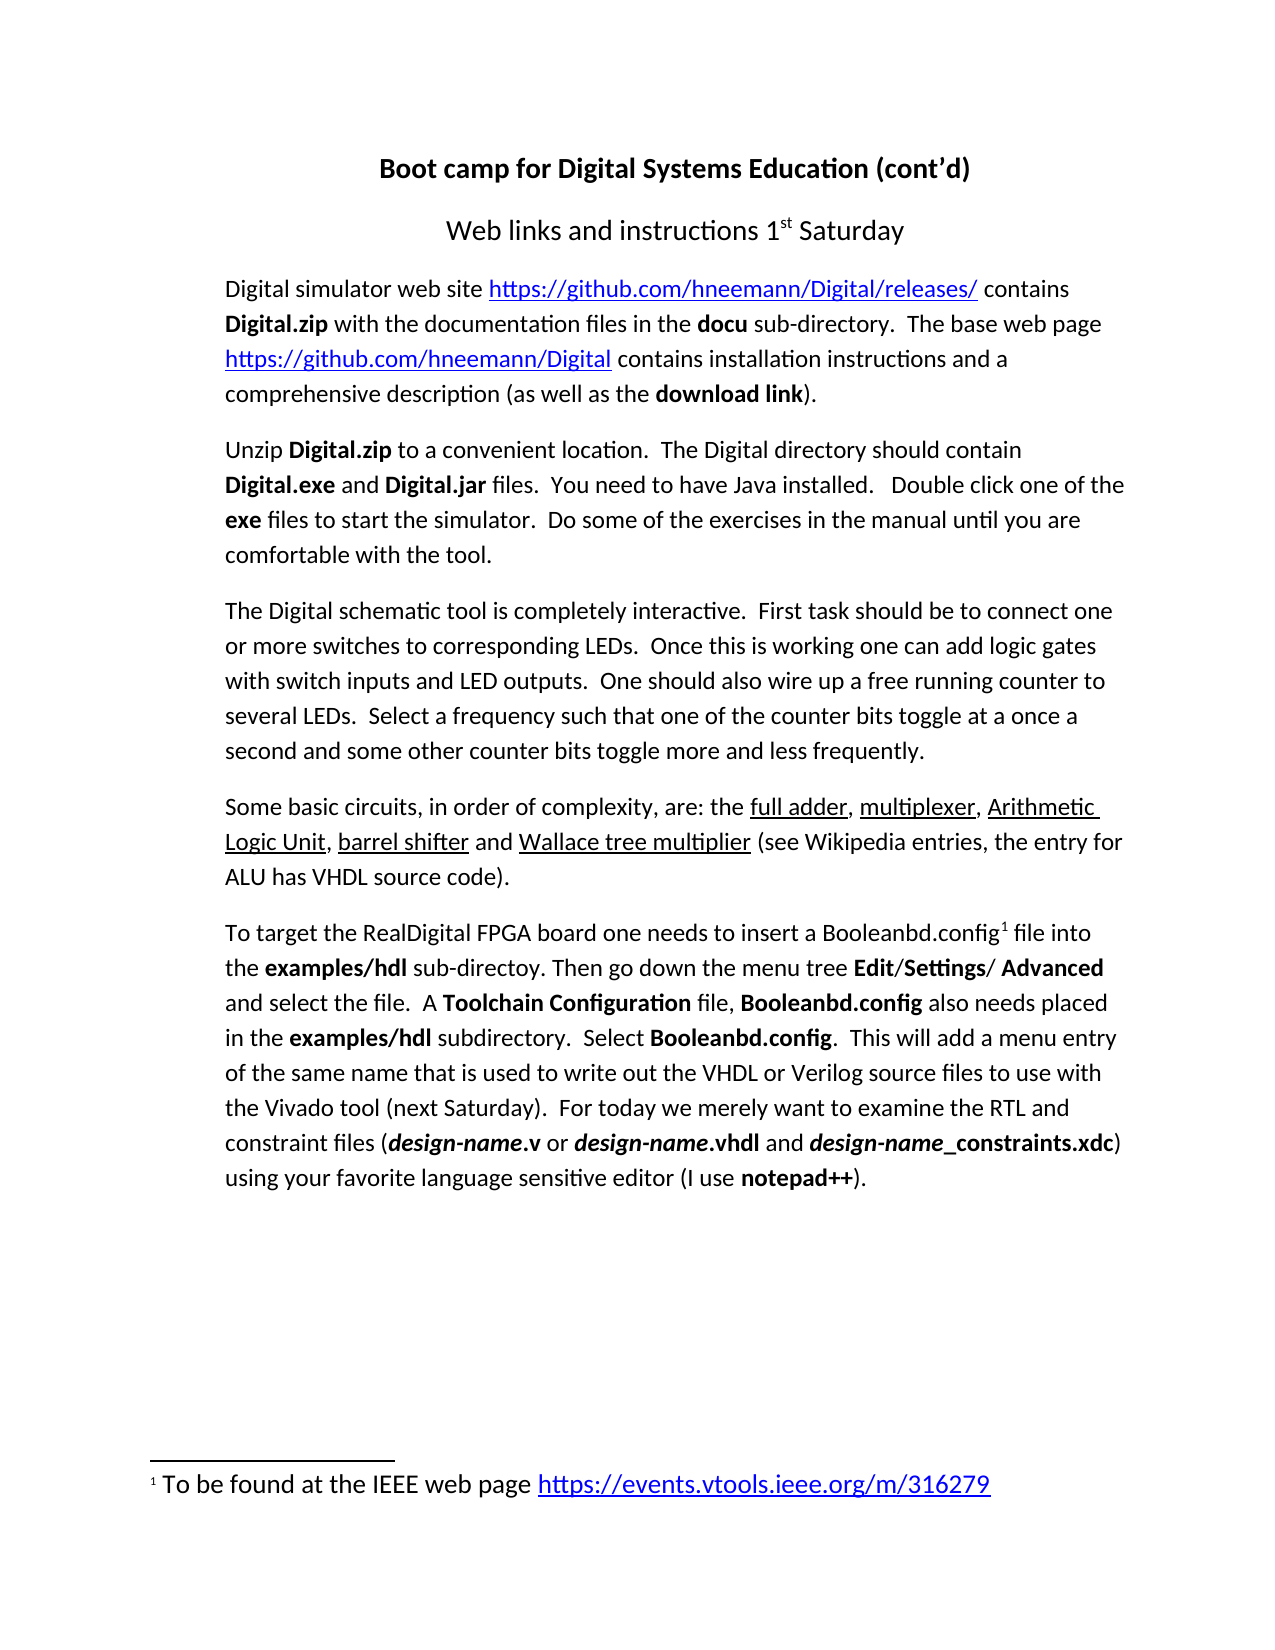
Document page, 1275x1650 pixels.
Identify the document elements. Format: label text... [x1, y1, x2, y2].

text To target the RealDigital FPGA board one needs to insert a Booleanbd.config file into the examples/hdl sub-directoy. Then go down the menu tree Edit/Settings/ Advanced and select the file. A Toolchain Configuration file, Booleanbd.config also needs placed in the examples/hdl subdirectory. Select Booleanbd.config. This will add a menu entry of the same name that is used to write out the VHDL or Verilog source files to use with the Vivado tool (next Saturday). For today we merely want to examine the RTL and constraint files (design-name.v or design-name.vhdl and design-name_constraints.xdc) using your favorite language sensitive editor (I use notepad++). [225, 917, 1125, 1192]
text The Digital schematic tool is completely interactive. First task should be to connect one or more switches to corresponding LEDs. Once this is working one can add logic gates with switch inputs and LED outputs. One should also wire up a free running counter to several LEDs. Select a frequency such that one of the counter bits toggle at a once a second and some other counter bits toggle more and less frequently. [225, 595, 1125, 766]
text Some basic circuits, in order of complexity, are: the full adder, multiplexer, Arithmetic Logic Unit, barrel shifter and Wallace tree multiplier (see Wikipedia entries, the entry for ALU has VHDL source code). [225, 791, 1125, 892]
text Web links and instructions 1st Saturday [225, 212, 1125, 247]
text Digital simulator web site https://github.com/hneemann/Digital/releases/ contains Digital.zip with the documentation files in the docu sub-directory. The base web page https://github.com/hneemann/Digital contains installation instructions and a comprehensive description (as well as the download link). [225, 273, 1125, 409]
text Boot camp for Digital Systems Education (cont’d) [225, 150, 1125, 186]
text Unzip Digital.zip to a convenient location. The Digital directory should contain Digital.exe and Digital.jar files. You need to have Java installed. Double click one of the exe files to start the simulator. Do some of the exercises in the manual until you are comfortable with the tool. [225, 434, 1125, 570]
